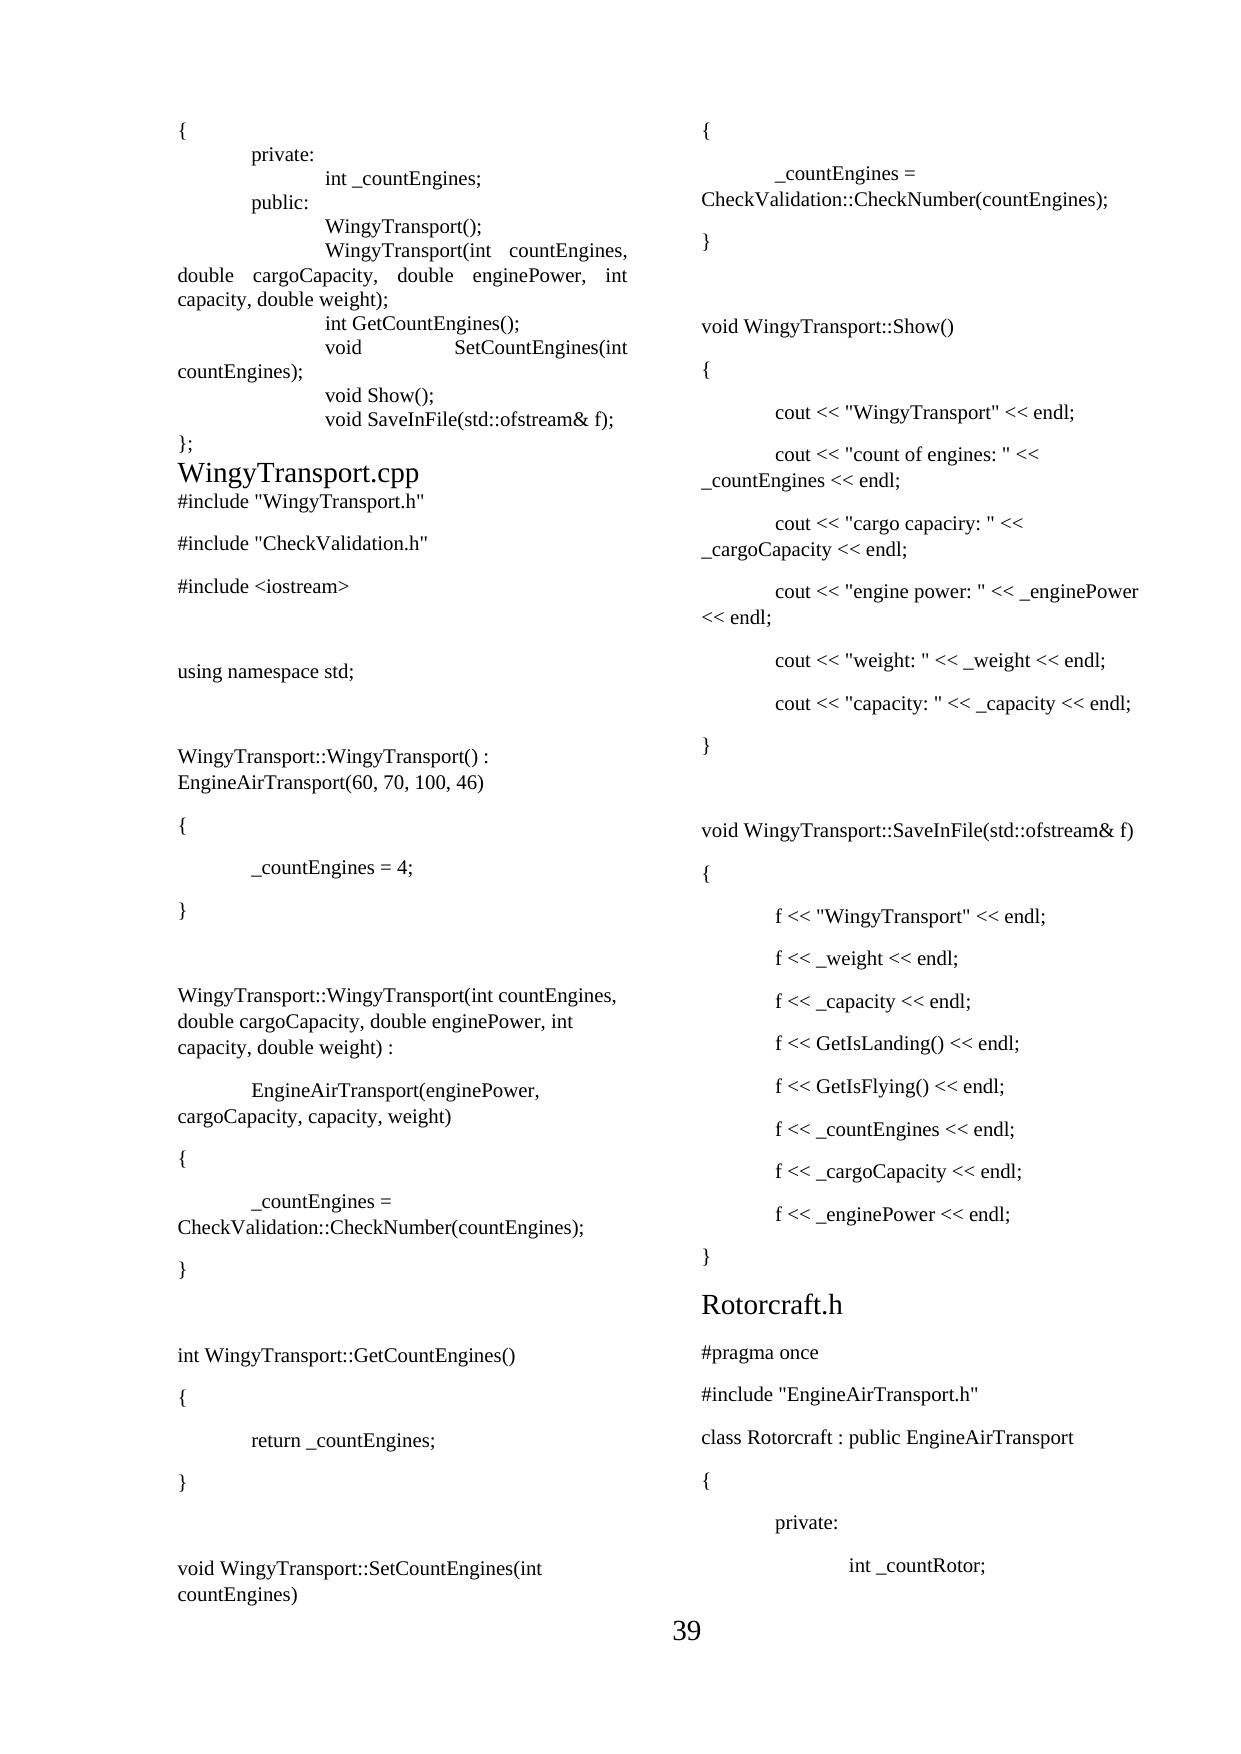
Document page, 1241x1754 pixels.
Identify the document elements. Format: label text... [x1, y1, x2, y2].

text #include <iostream> [177, 574, 627, 598]
text } [177, 1257, 627, 1281]
text void WingyTransport::SetCountEngines(int countEngines) [177, 1556, 627, 1606]
text { [701, 861, 1152, 885]
text void SaveInFile(std::ofstream& f); [177, 407, 627, 431]
text f << _capacity << endl; [701, 989, 1152, 1013]
text WingyTransport(); [177, 214, 627, 238]
text WingyTransport.cpp [177, 455, 627, 488]
text cout << "count of engines: " << _countEngines << endl; [701, 442, 1152, 492]
text } [177, 898, 627, 922]
text } [701, 229, 1152, 253]
text f << "WingyTransport" << endl; [701, 903, 1152, 928]
text int _countRotor; [701, 1553, 1152, 1577]
text class Rotorcraft : public EngineAirTransport [701, 1425, 1152, 1449]
text void SetCountEngines(int countEngines); [177, 335, 627, 383]
text int _countEngines; [177, 166, 627, 190]
text cout << "weight: " << _weight << endl; [701, 648, 1152, 672]
text f << _enginePower << endl; [701, 1202, 1152, 1226]
text cout << "cargo capaciry: " << _cargoCapacity << endl; [701, 511, 1152, 561]
text { [177, 813, 627, 837]
text f << _weight << endl; [701, 946, 1152, 970]
text f << GetIsLanding() << endl; [701, 1031, 1152, 1055]
text private: [701, 1510, 1152, 1534]
text private: [177, 142, 627, 166]
text EngineAirTransport(enginePower, cargoCapacity, capacity, weight) [177, 1078, 627, 1128]
text Rotorcraft.h [701, 1287, 1152, 1321]
text void Show(); [177, 383, 627, 407]
text using namespace std; [177, 659, 627, 683]
text cout << "WingyTransport" << endl; [701, 400, 1152, 424]
text void WingyTransport::SaveInFile(std::ofstream& f) [701, 818, 1152, 842]
text } [177, 1470, 627, 1494]
text { [701, 357, 1152, 381]
text _countEngines = CheckValidation::CheckNumber(countEngines); [701, 161, 1152, 211]
text _countEngines = CheckValidation::CheckNumber(countEngines); [177, 1189, 627, 1239]
text return _countEngines; [177, 1428, 627, 1452]
text public: [177, 190, 627, 214]
text #pragma once [701, 1340, 1152, 1364]
text } [701, 733, 1152, 757]
text }; [177, 431, 627, 455]
text WingyTransport::WingyTransport(int countEngines, double cargoCapacity, double enginePower, int capacity, double weight) : [177, 983, 627, 1059]
text f << _countEngines << endl; [701, 1117, 1152, 1141]
text int WingyTransport::GetCountEngines() [177, 1342, 627, 1367]
text WingyTransport(int countEngines, double cargoCapacity, double enginePower, int capacity, double weight); [177, 238, 627, 311]
text { [177, 1146, 627, 1170]
text f << GetIsFlying() << endl; [701, 1074, 1152, 1098]
text { [701, 1468, 1152, 1492]
text #include "EngineAirTransport.h" [701, 1382, 1152, 1406]
text void WingyTransport::Show() [701, 314, 1152, 338]
text _countEngines = 4; [177, 855, 627, 879]
text cout << "engine power: " << _enginePower << endl; [701, 579, 1152, 629]
text { [177, 118, 627, 142]
text { [701, 118, 1152, 142]
text #include "WingyTransport.h" [177, 488, 627, 513]
text int GetCountEngines(); [177, 311, 627, 335]
text WingyTransport::WingyTransport() : EngineAirTransport(60, 70, 100, 46) [177, 744, 627, 794]
text f << _cargoCapacity << endl; [701, 1159, 1152, 1183]
text { [177, 1385, 627, 1409]
text #include "CheckValidation.h" [177, 531, 627, 555]
text } [701, 1244, 1152, 1268]
text cout << "capacity: " << _capacity << endl; [701, 691, 1152, 714]
